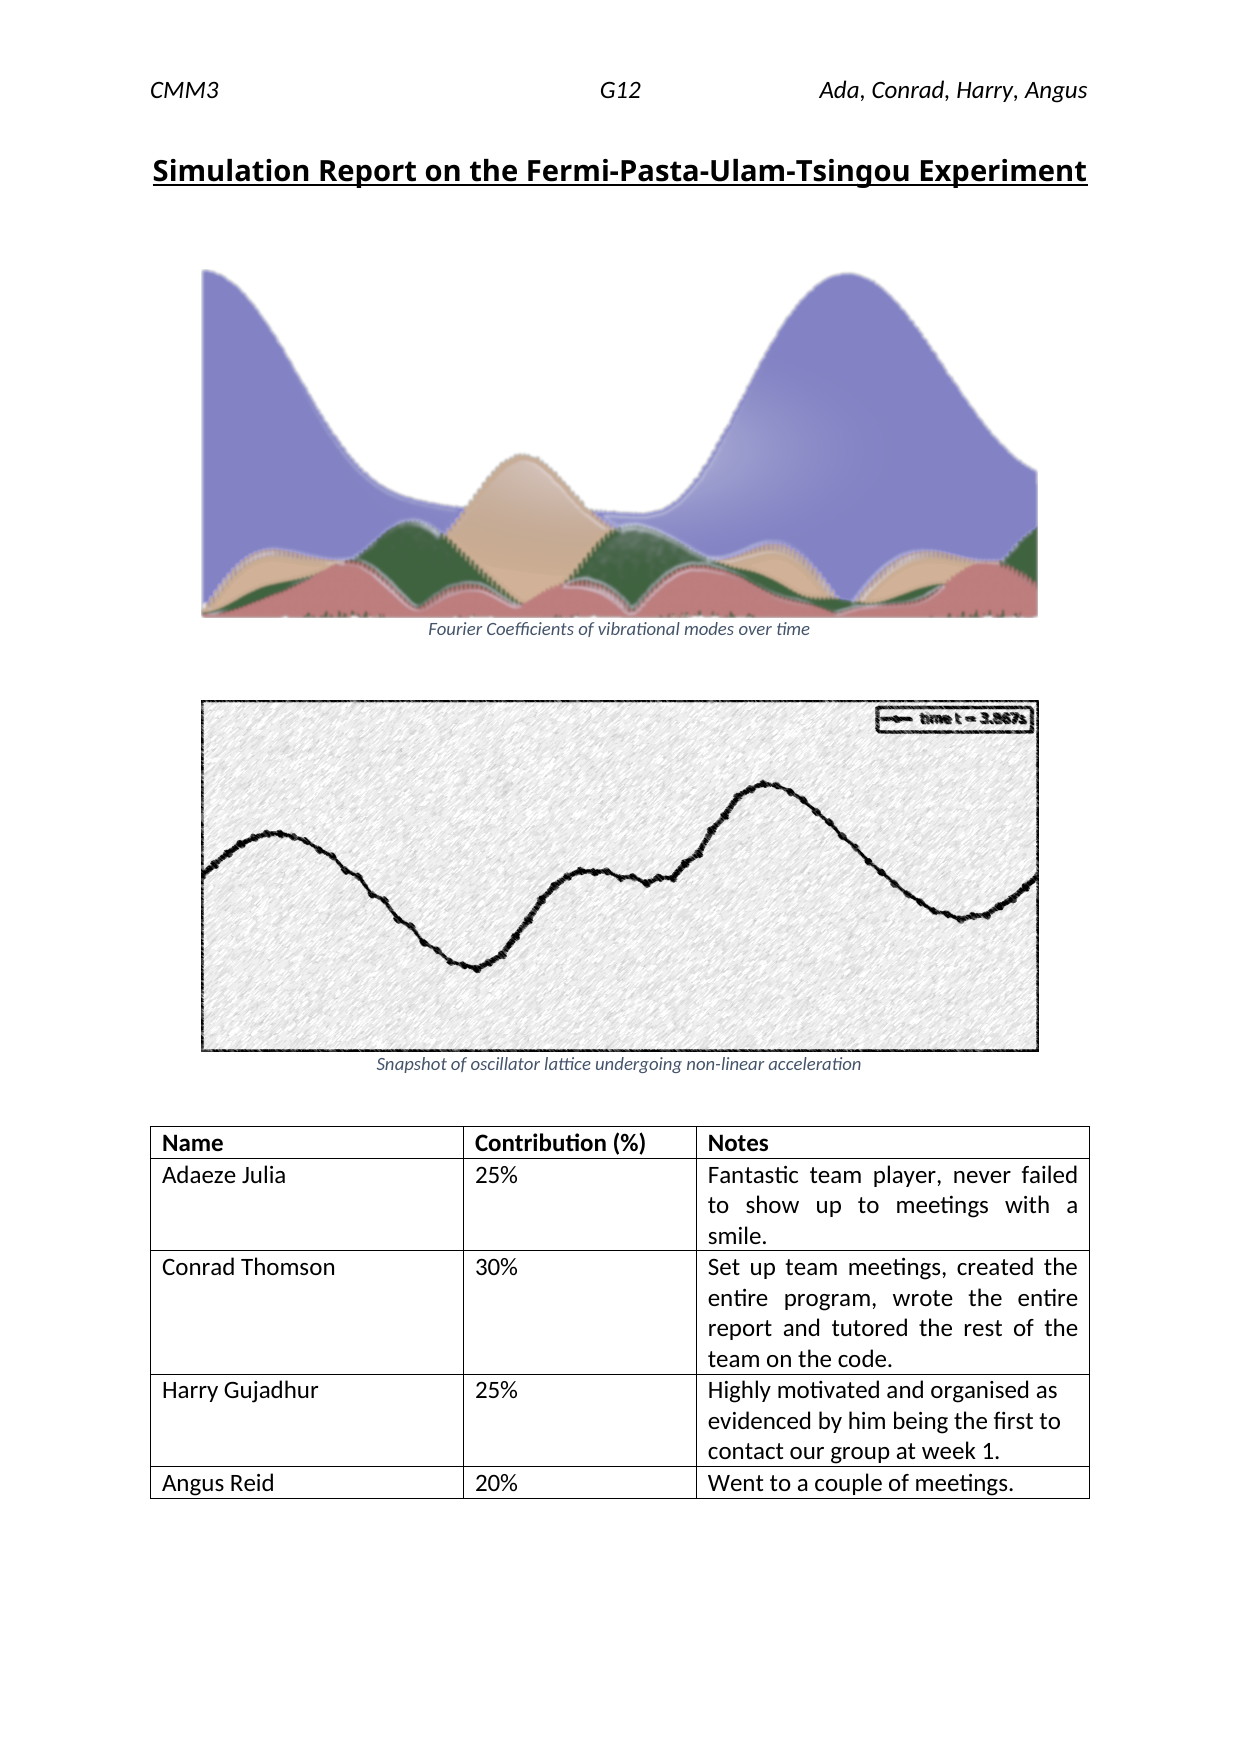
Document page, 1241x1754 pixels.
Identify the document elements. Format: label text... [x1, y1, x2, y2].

table_cell 25% [464, 1375, 696, 1466]
table_header Notes [697, 1127, 1089, 1158]
table_cell 30% [464, 1251, 696, 1373]
table_header Contribution (%) [464, 1127, 696, 1158]
table_cell 20% [464, 1467, 696, 1498]
table_cell Fantastic team player, never failed to show up to meetings with a smile. [697, 1159, 1089, 1250]
text Fourier Coefficients of vibrational modes over time [150, 617, 1090, 640]
table_cell Adaeze Julia [151, 1159, 463, 1250]
text Snapshot of oscillator lattice undergoing non-linear acceleration [150, 1052, 1090, 1075]
table_cell 25% [464, 1159, 696, 1250]
table_cell Angus Reid [151, 1467, 463, 1498]
table_header Name [151, 1127, 463, 1158]
table_cell Conrad Thomson [151, 1251, 463, 1373]
table_cell Highly motivated and organised as evidenced by him being the first to contact our group at week 1. [697, 1375, 1089, 1466]
table_cell Harry Gujadhur [151, 1375, 463, 1466]
picture [201, 700, 1039, 1052]
table_cell Went to a couple of meetings. [697, 1467, 1089, 1498]
table_cell Set up team meetings, created the entire program, wrote the entire report and tutored the rest of the team on the code. [697, 1251, 1089, 1373]
text Simulation Report on the Fermi-Pasta-Ulam-Tsingou Experiment [150, 150, 1090, 190]
picture [201, 269, 1038, 618]
